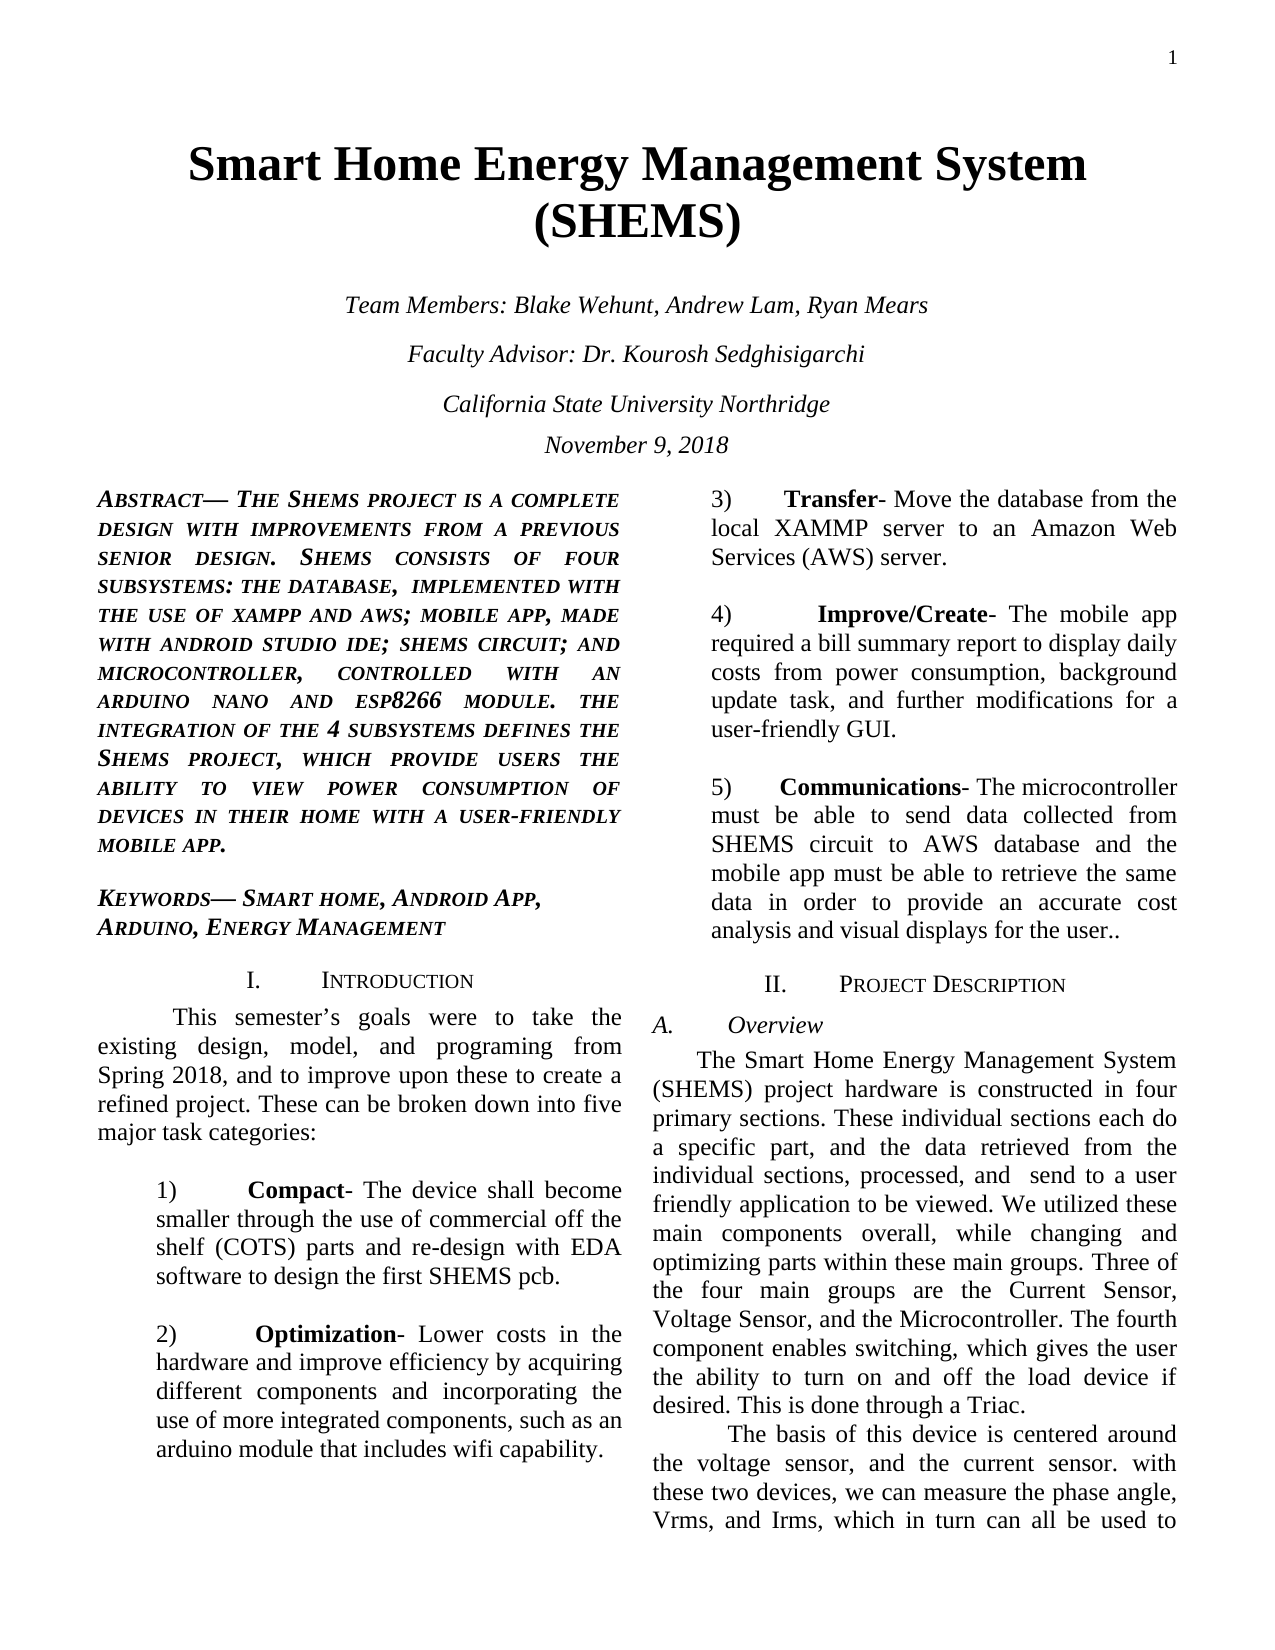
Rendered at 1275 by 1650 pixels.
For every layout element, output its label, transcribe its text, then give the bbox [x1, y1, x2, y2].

subtitle Introduction [97, 965, 622, 994]
text Faculty Advisor: Dr. Kourosh Sedghisigarchi [97, 339, 1177, 368]
text California State University Northridge [97, 389, 1177, 418]
text Smart Home Energy Management System [97, 134, 1177, 191]
text November 9, 2018 [97, 430, 1177, 459]
subtitle Keywords— Smart home, Android App, Arduino, Energy Management [97, 883, 622, 940]
text Team Members: Blake Wehunt, Andrew Lam, Ryan Mears [97, 290, 1177, 319]
text 1) Compact- The device shall become smaller through the use of commercial off the shelf (COTS) parts and re-design with EDA software to design the first SHEMS pcb. [156, 1175, 622, 1290]
text (SHEMS) [97, 191, 1177, 249]
text 3) Transfer- Move the database from the local XAMMP server to an Amazon Web Services (AWS) server. [711, 484, 1177, 570]
subtitle Overview [652, 1010, 1177, 1039]
subtitle Abstract— The Shems project is a complete design with improvements from a previous senior design. Shems consists of four subsystems: the database, implemented with the use of xampp and aws; mobile app, made with android studio ide; shems circuit; and microcontroller, controlled with an arduino nano and esp8266 module. the integration of the 4 subsystems defines the Shems project, which provide users the ability to view power consumption of devices in their home with a user-friendly mobile app. [97, 484, 622, 858]
text The Smart Home Energy Management System (SHEMS) project hardware is constructed in four primary sections. These individual sections each do a specific part, and the data retrieved from the individual sections, processed, and send to a user friendly application to be viewed. We utilized these main components overall, while changing and optimizing parts within these main groups. Three of the four main groups are the Current Sensor, Voltage Sensor, and the Microcontroller. The fourth component enables switching, which gives the user the ability to turn on and off the load device if desired. This is done through a Triac. [652, 1045, 1177, 1419]
text 5) Communications- The microcontroller must be able to send data collected from SHEMS circuit to AWS database and the mobile app must be able to retrieve the same data in order to provide an accurate cost analysis and visual displays for the user.. [711, 772, 1177, 944]
text This semester’s goals were to take the existing design, model, and programing from Spring 2018, and to improve upon these to create a refined project. These can be broken down into five major task categories: [97, 1002, 622, 1146]
subtitle Project Description [652, 969, 1177, 998]
text 2) Optimization- Lower costs in the hardware and improve efficiency by acquiring different components and incorporating the use of more integrated components, such as an arduino module that includes wifi capability. [156, 1319, 622, 1462]
text 4) Improve/Create- The mobile app required a bill summary report to display daily costs from power consumption, background update task, and further modifications for a user-friendly GUI. [711, 599, 1177, 743]
